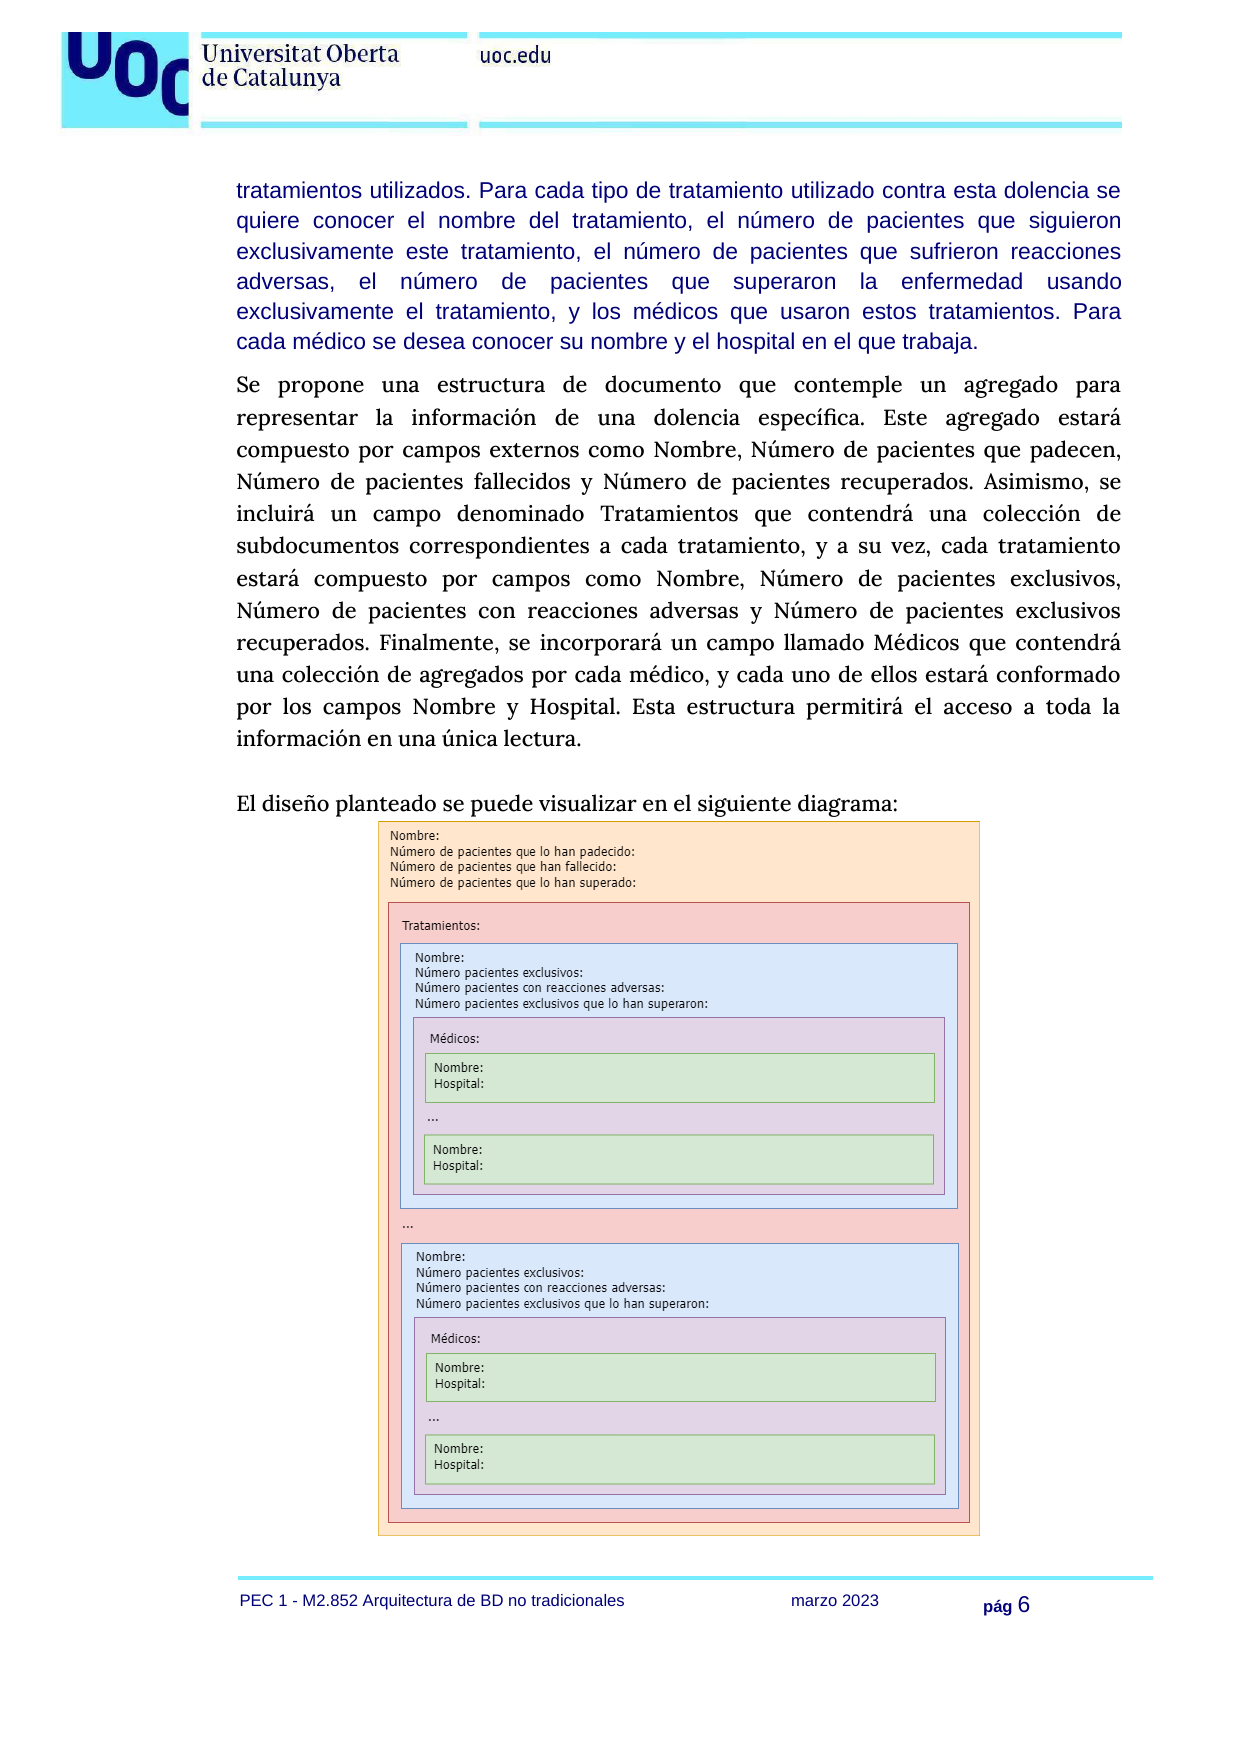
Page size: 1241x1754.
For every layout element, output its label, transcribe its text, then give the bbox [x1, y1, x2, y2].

picture [378, 821, 980, 1536]
picture [56, 32, 1122, 136]
text El diseño planteado se puede visualizar en el siguiente diagrama: [236, 789, 1122, 817]
text Se propone una estructura de documento que contemple un agregado para representar la información de una dolencia específica. Este agregado estará compuesto por campos externos como Nombre, Número de pacientes que padecen, Número de pacientes fallecidos y Número de pacientes recuperados. Asimismo, se incluirá un campo denominado Tratamientos que contendrá una colección de subdocumentos correspondientes a cada tratamiento, y a su vez, cada tratamiento estará compuesto por campos como Nombre, Número de pacientes exclusivos, Número de pacientes con reacciones adversas y Número de pacientes exclusivos recuperados. Finalmente, se incorporará un campo llamado Médicos que contendrá una colección de agregados por cada médico, y cada uno de ellos estará conformado por los campos Nombre y Hospital. Esta estructura permitirá el acceso a toda la información en una única lectura. [236, 371, 1122, 753]
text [236, 71, 1122, 355]
